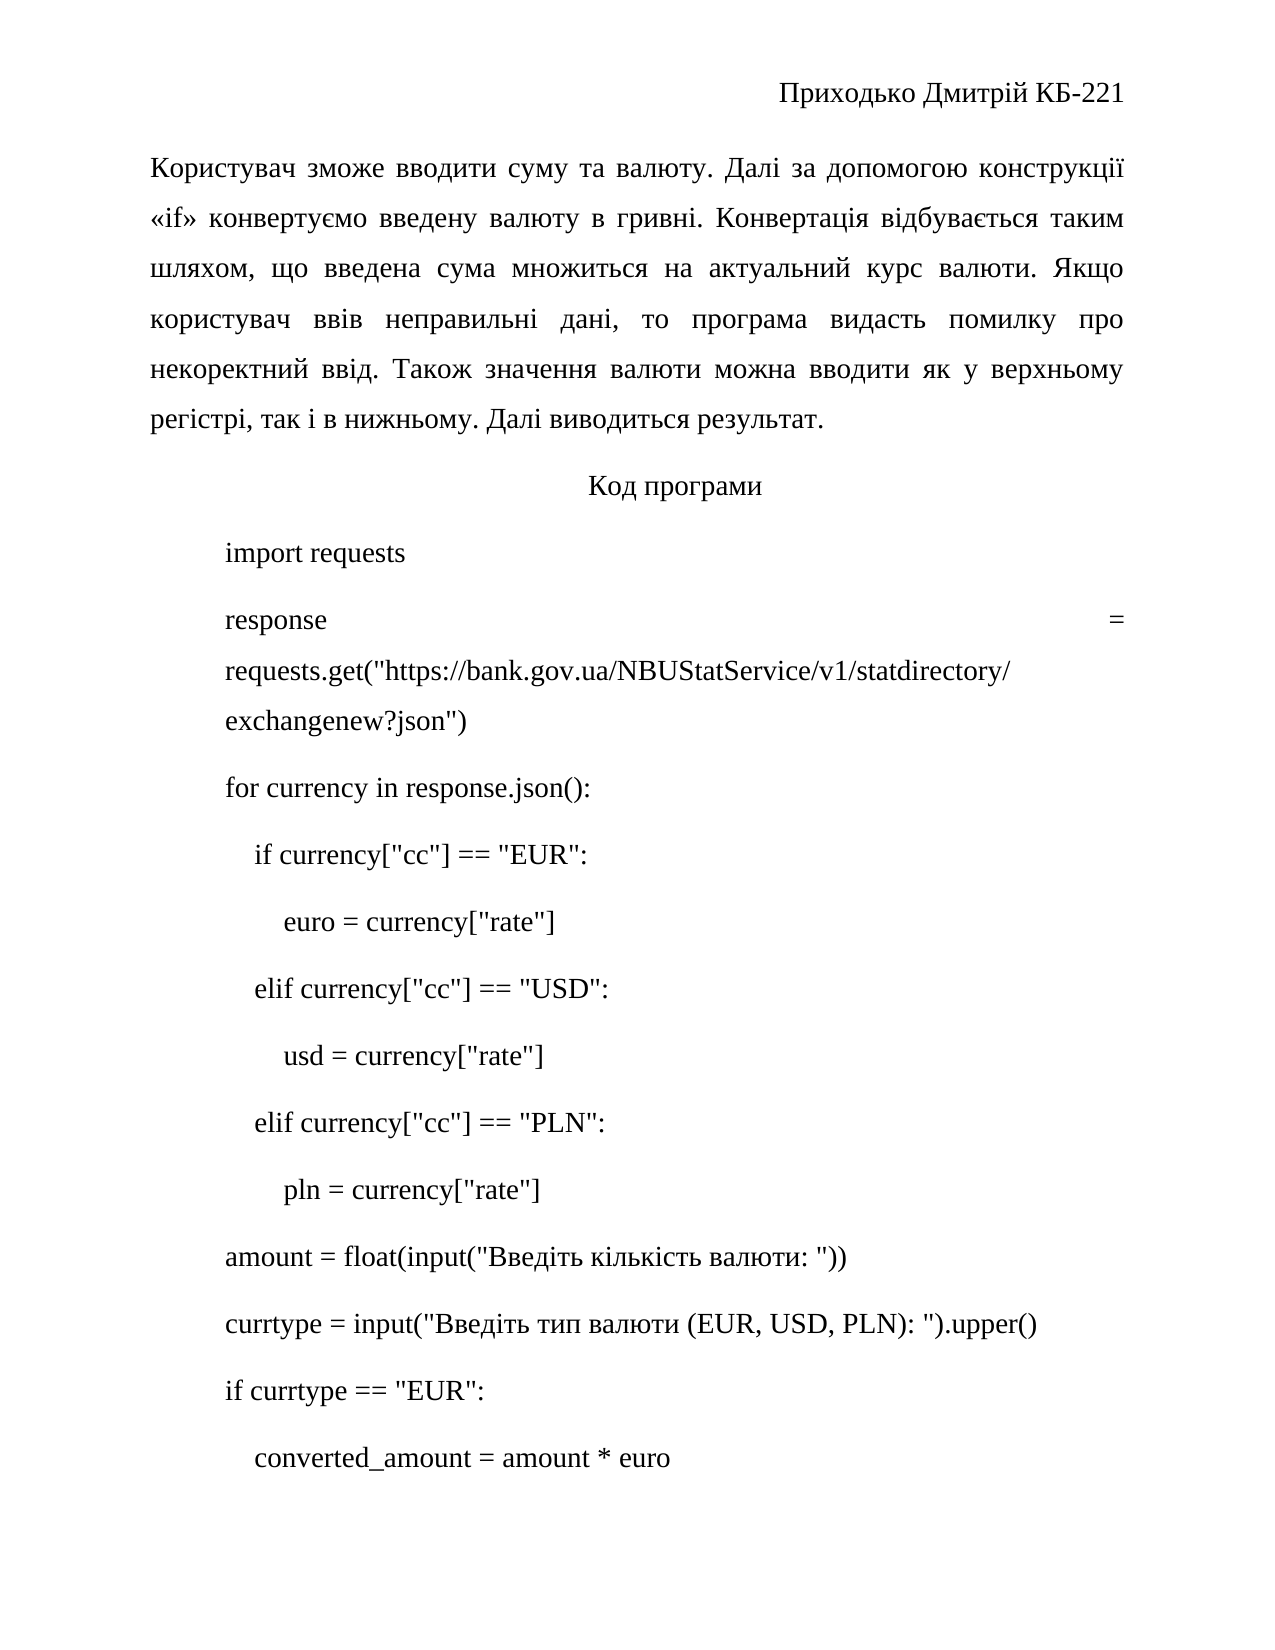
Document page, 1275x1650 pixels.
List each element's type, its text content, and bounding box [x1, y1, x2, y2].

text euro = currency["rate"] [225, 904, 1125, 938]
text if currency["cc"] == "EUR": [225, 837, 1125, 871]
text elif currency["cc"] == "PLN": [225, 1105, 1125, 1138]
text response = requests.get("https://bank.gov.ua/NBUStatService/v1/statdirectory/exchangenew?json") [225, 602, 1125, 737]
text usd = currency["rate"] [225, 1038, 1125, 1072]
text amount = float(input("Введіть кількість валюти: ")) [225, 1239, 1125, 1272]
text pln = currency["rate"] [225, 1172, 1125, 1206]
text elif currency["cc"] == "USD": [225, 971, 1125, 1004]
text if currtype == "EUR": [225, 1373, 1125, 1406]
text converted_amount = amount * euro [225, 1440, 1125, 1473]
text for currency in response.json(): [225, 770, 1125, 804]
text Код програми [150, 468, 1125, 502]
text import requests [225, 536, 1125, 569]
text currtype = input("Введіть тип валюти (EUR, USD, PLN): ").upper() [225, 1306, 1125, 1339]
